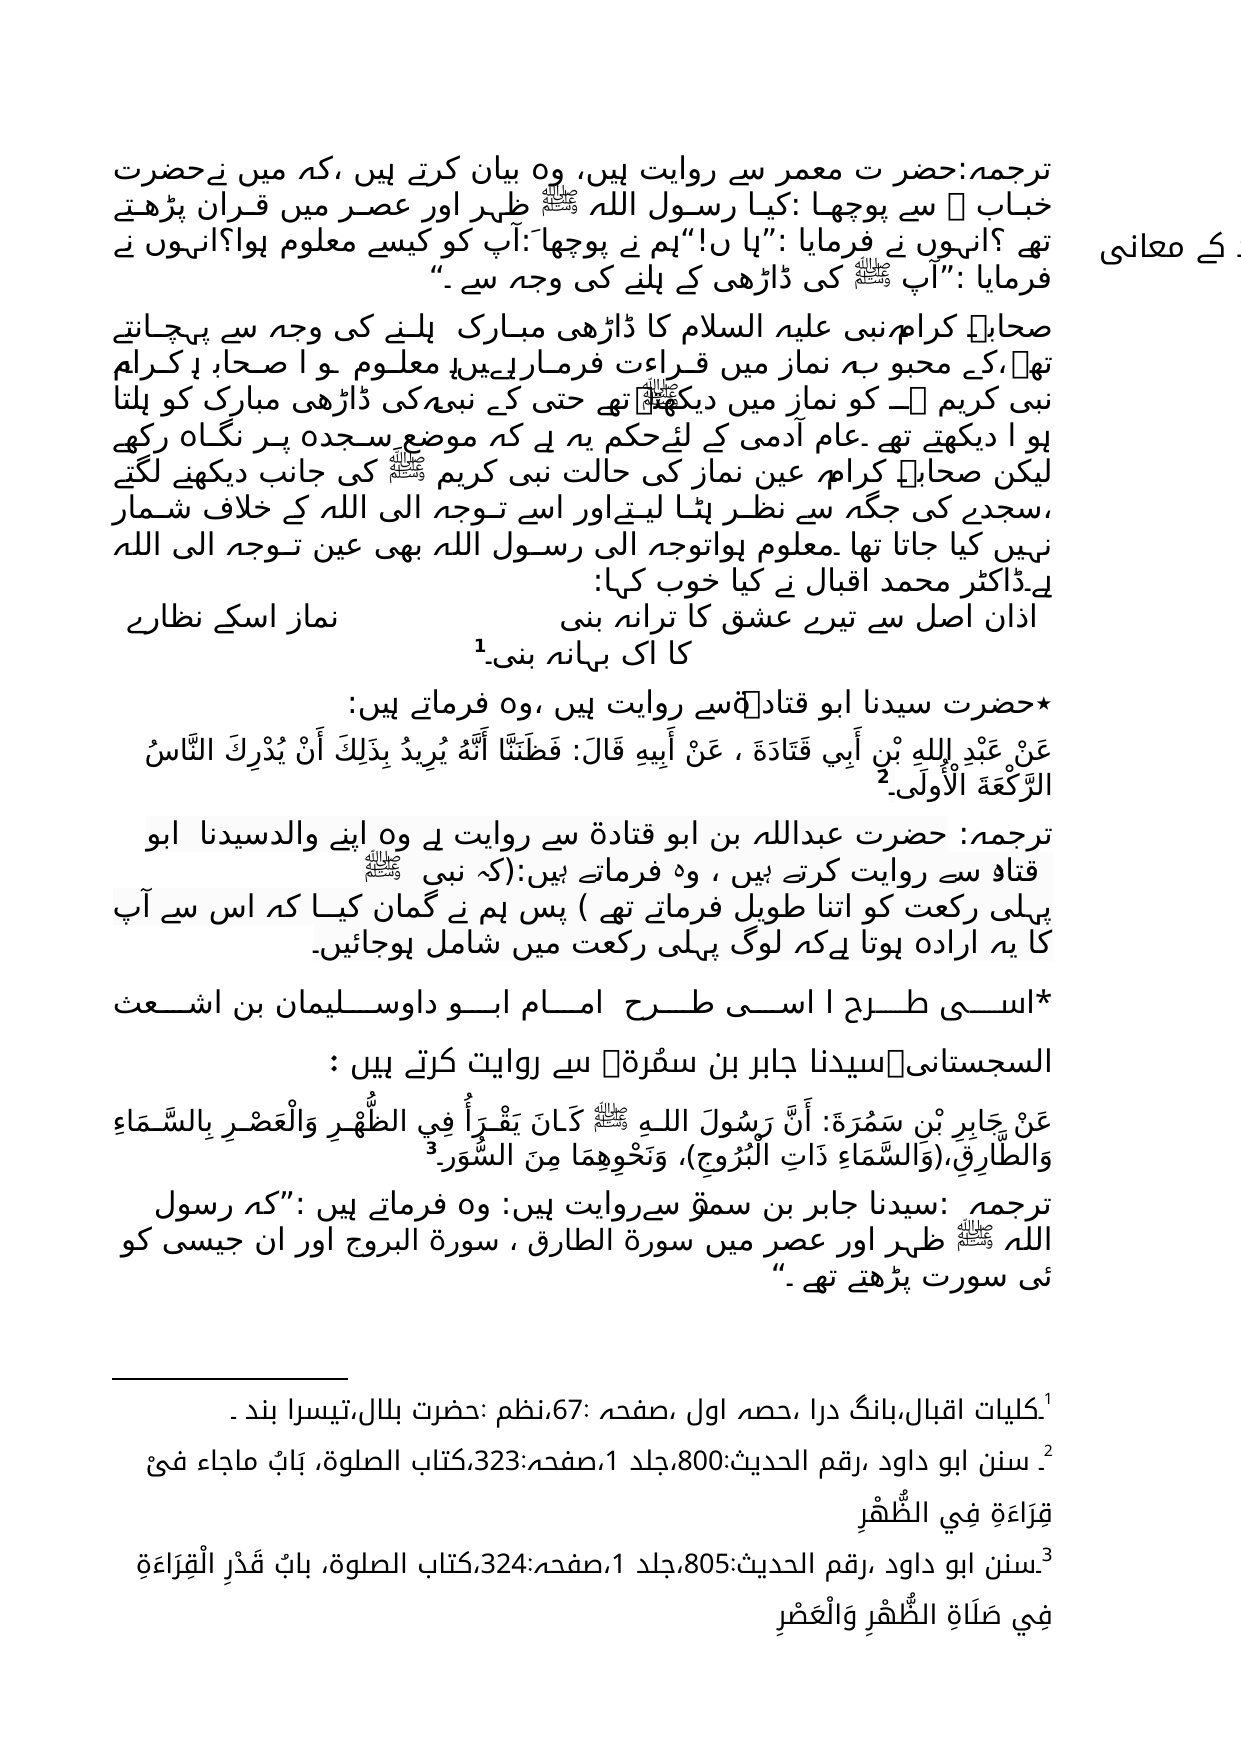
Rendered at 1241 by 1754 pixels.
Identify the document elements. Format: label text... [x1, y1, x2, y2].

text ترجمہ: حضرت عبداللہ بن ابو قتادۃ سے روایت ہے وہ اپنے والدسیدنا ابو قتادہ﷛ سے روایت کرتے ہیں ، وہ فرماتے ہیں:(کہ نبی ﷺ [112, 816, 364, 888]
text عَنْ جَابِرِ بْنِ سَمُرَةَ: أَنَّ رَسُولَ اللهِ ﷺ كَانَ يَقْرَأُ فِي الظُّهْرِ وَالْعَصْرِ بِالسَّمَاءِ وَالطَّارِقِ،﴿وَالسَّمَاءِ ذَاتِ الْبُرُوجِ﴾، وَنَحْوِهِمَا مِنَ السُّوَر۔ [112, 1104, 1053, 1172]
text ترجمہ:سیدنا جابر بن سمرۃ﷛ سےروایت ہیں: وہ فرماتے ہیں :”کہ رسول اللہ ﷺ ظہر اور عصر میں سورۃ الطارق ، سورۃ البروج اور ان جیسی کو ئی سورت پڑھتے تھے ۔“ [112, 1185, 1053, 1294]
text پہلی رکعت کو اتنا طویل فرماتے تھے ) پس ہم نے گمان کیا کہ اس سے آپ کا یہ ارادہ ہوتا ہےکہ لوگ پہلی رکعت میں شامل ہوجائیں۔ [112, 888, 314, 961]
text ٭حضرت سیدنا ابو قتادۃ ﷛سے روایت ہیں ،وہ فرماتے ہیں: [112, 684, 1053, 720]
text عَنْ عَبْدِ اللهِ بْنِ أَبِي قَتَادَةَ ، عَنْ أَبِيهِ قَالَ: فَظَنَنَّا أَنَّهُ يُرِيدُ بِذَلِكَ أَنْ يُدْرِكَ النَّاسُ الرَّكْعَةَ الْأُولَى۔ [112, 733, 1053, 803]
text ٭اسی طرح ا اسی طرح امام ابو داوسلیمان بن اشعث السجستانی﷫سیدنا جابر بن سمُرۃ﷛ سے روایت کرتے ہیں : [112, 973, 1053, 1092]
text صحابہ کرام ﷢نبی علیہ السلام کا ڈاڑھی مبارک ہلنے کی وجہ سے پہچانتے تھے ،کہ محبو ب ﷤نماز میں قراءت فرمارہے ہیں۔ معلوم ہو ا صحابہ کرام﷢ نبی کریم ﷺ کو نماز میں دیکھتے تھے حتی کہ نبی ﷤کی ڈاڑھی مبارک کو ہلتا ہو ا دیکھتے تھے ۔عام آدمی کے لئےحکم یہ ہے کہ موضع ِسجدہ پر نگاہ رکھے لیکن صحابہ کرام ﷢ عین نماز کی حالت نبی کریم ﷺ کی جانب دیکھنے لگتے ،سجدے کی جگہ سے نظر ہٹا لیتےاور اسے توجہ الی اللہ کے خلاف شمار نہیں کیا جاتا تھا ۔معلوم ہواتوجہ الی رسول اللہ بھی عین توجہ الی اللہ ہے۔ڈاکٹر محمد اقبال نے کیا خوب کہا: [112, 308, 1053, 599]
text اذان اصل سے تیرے عشق کا ترانہ بنی نماز اسکے نظارے کا اک بہانہ بنی۔ [112, 599, 1053, 671]
text ترجمہ:حضر ت معمر سے روایت ہیں، وہ بیان کرتے ہیں ،کہ میں نےحضرت خباب ﷜ سے پوچھا :کیا رسول اللہ ﷺ ظہر اور عصر میں قران پڑھتے تھے ؟انہوں نے فرمایا :”ہا ں!“ہم نے پوچھا َ:آپ کو کیسے معلوم ہوا؟انہوں نے فرمایا :”آپ ﷺ کی ڈاڑھی کے ہلنے کی وجہ سے ۔“ [112, 150, 1053, 295]
